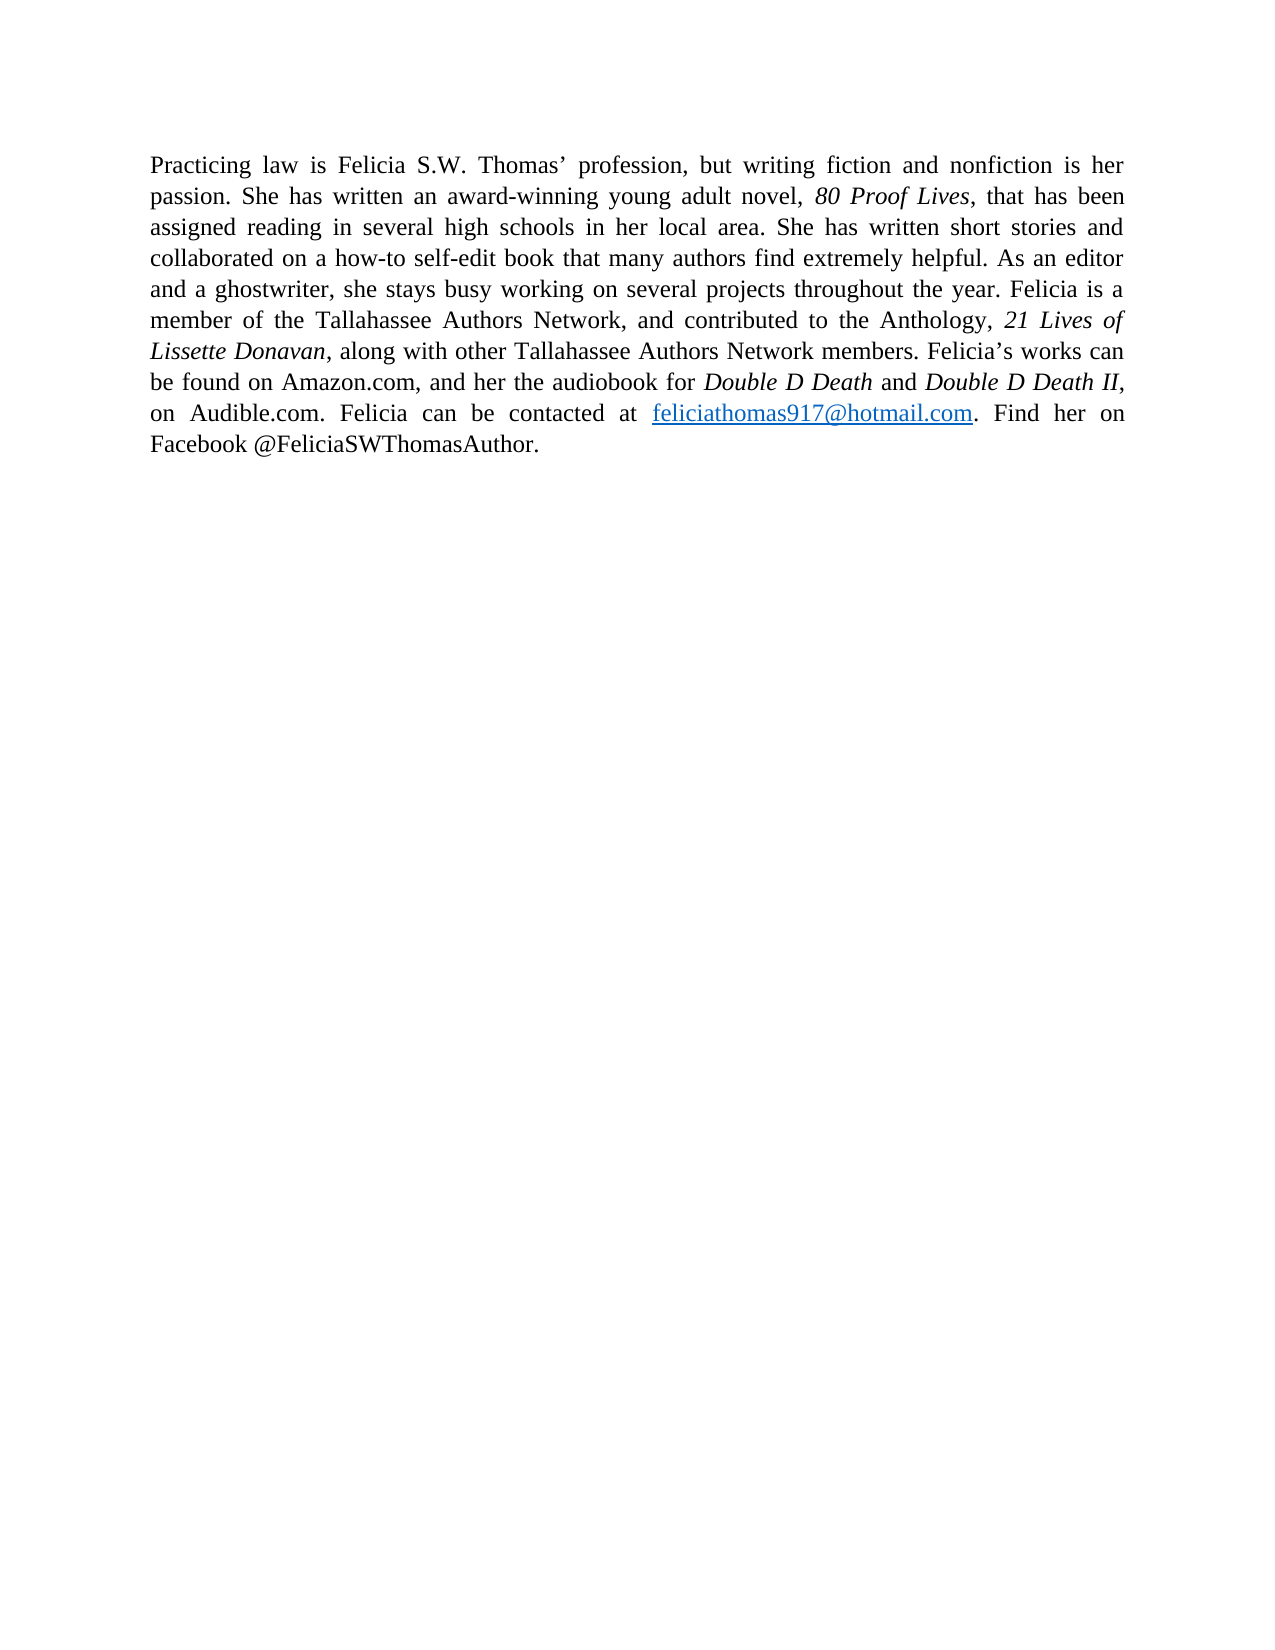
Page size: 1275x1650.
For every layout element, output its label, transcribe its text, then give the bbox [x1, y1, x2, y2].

text Practicing law is Felicia S.W. Thomas’ profession, but writing fiction and nonfiction is her passion. She has written an award-winning young adult novel, 80 Proof Lives, that has been assigned reading in several high schools in her local area. She has written short stories and collaborated on a how-to self-edit book that many authors find extremely helpful. As an editor and a ghostwriter, she stays busy working on several projects throughout the year. Felicia is a member of the Tallahassee Authors Network, and contributed to the Anthology, 21 Lives of Lissette Donavan, along with other Tallahassee Authors Network members. Felicia’s works can be found on Amazon.com, and her the audiobook for Double D Death and Double D Death II, on Audible.com. Felicia can be contacted at feliciathomas917@hotmail.com. Find her on Facebook @FeliciaSWThomasAuthor. [150, 150, 1125, 458]
